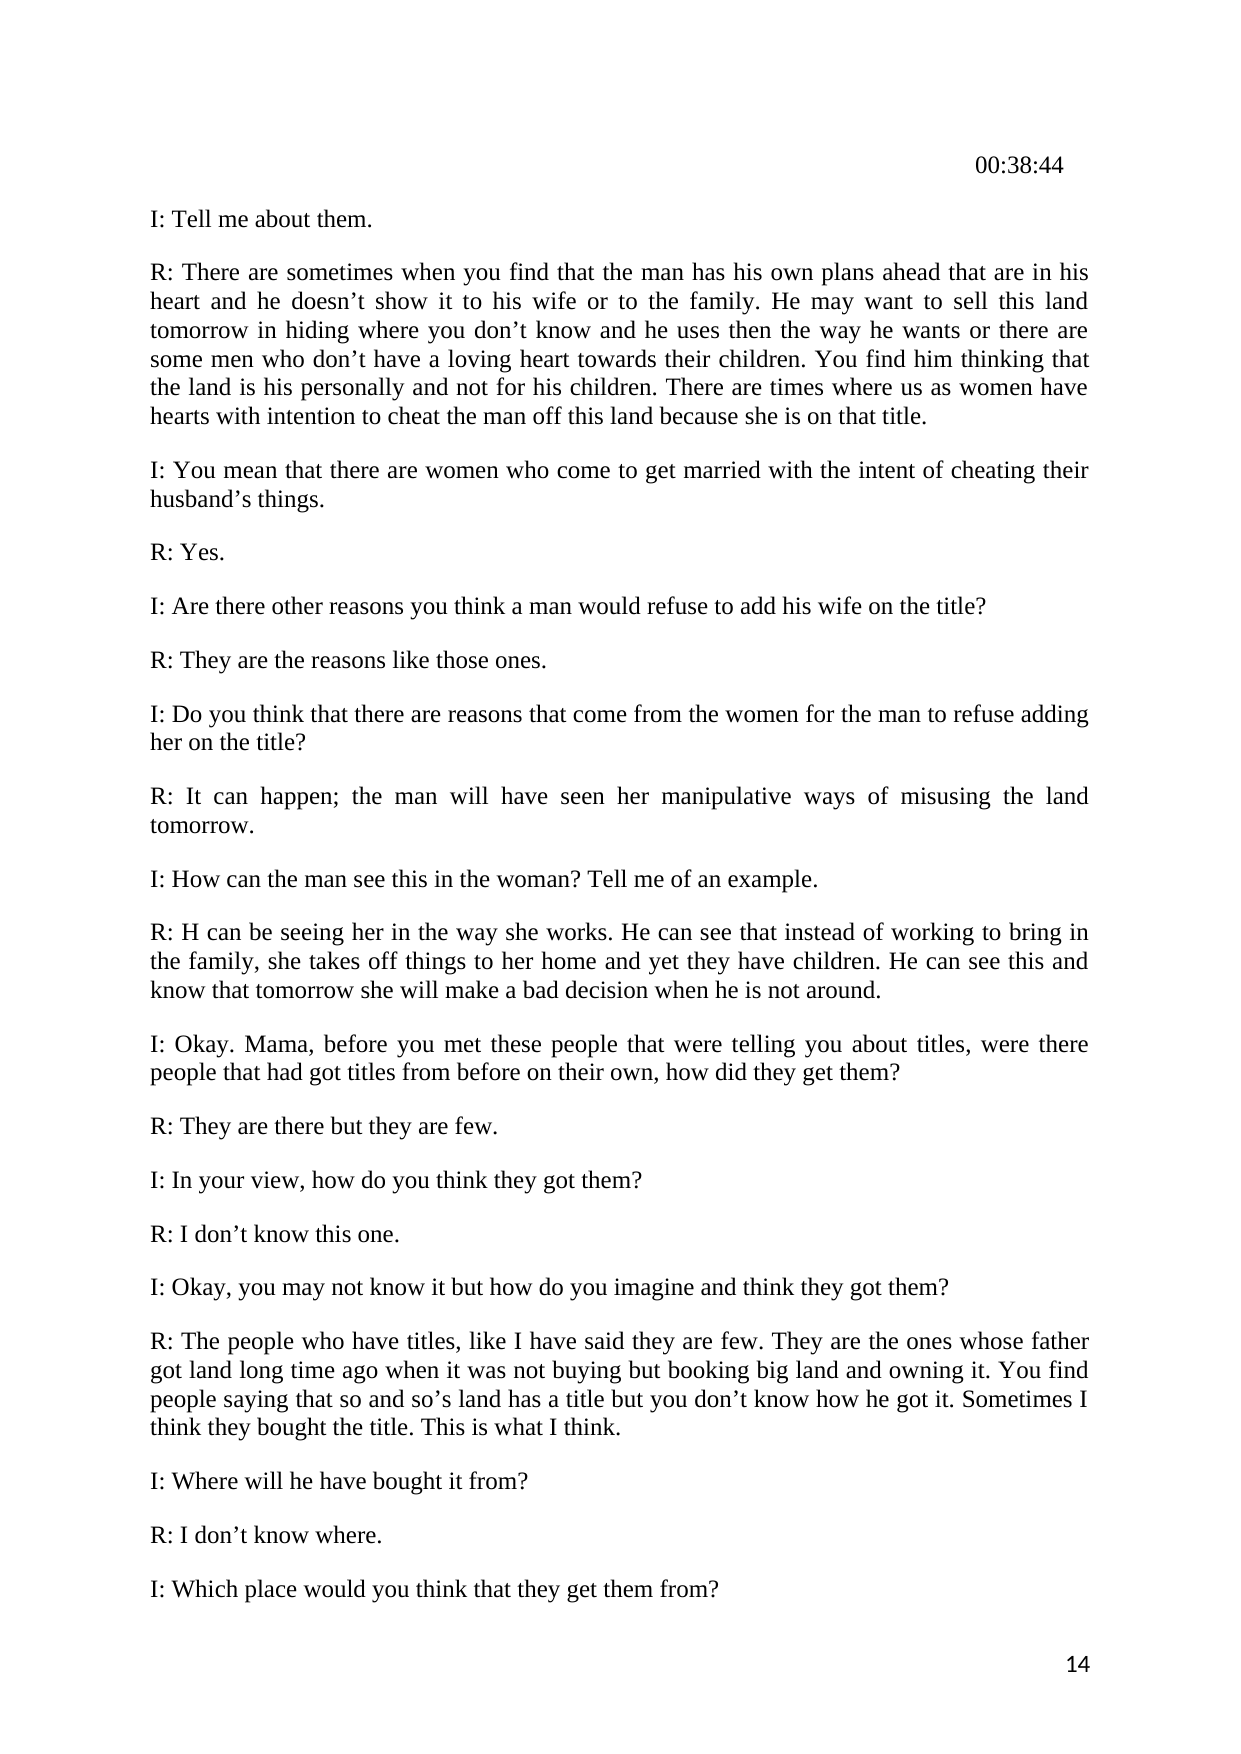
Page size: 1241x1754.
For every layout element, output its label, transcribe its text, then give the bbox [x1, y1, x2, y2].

text I: You mean that there are women who come to get married with the intent of cheating their husband’s things. [150, 455, 1090, 512]
text R: I don’t know this one. [150, 1219, 1090, 1247]
text R: Yes. [150, 537, 1090, 566]
text R: I don’t know where. [150, 1520, 1090, 1549]
text I: Okay. Mama, before you met these people that were telling you about titles, were there people that had got titles from before on their own, how did they get them? [150, 1029, 1090, 1086]
text I: Where will he have bought it from? [150, 1466, 1090, 1495]
text I: Do you think that there are reasons that come from the women for the man to refuse adding her on the title? [150, 699, 1090, 756]
text R: The people who have titles, like I have said they are few. They are the ones whose father got land long time ago when it was not buying but booking big land and owning it. You find people saying that so and so’s land has a title but you don’t know how he got it. Sometimes I think they bought the title. This is what I think. [150, 1326, 1090, 1441]
text R: There are sometimes when you find that the man has his own plans ahead that are in his heart and he doesn’t show it to his wife or to the family. He may want to sell this land tomorrow in hiding where you don’t know and he uses then the way he wants or there are some men who don’t have a loving heart towards their children. You find him thinking that the land is his personally and not for his children. There are times where us as women have hearts with intention to cheat the man off this land because she is on that title. [150, 257, 1090, 430]
text I: How can the man see this in the woman? Tell me of an example. [150, 864, 1090, 892]
text R: H can be seeing her in the way she works. He can see that instead of working to bring in the family, she takes off things to her home and yet they have children. He can see this and know that tomorrow she will make a bad decision when he is not around. [150, 917, 1090, 1004]
text I: Tell me about them. [150, 204, 1090, 232]
text I: Which place would you think that they get them from? [150, 1574, 1090, 1602]
text 00:38:44 [975, 150, 1090, 179]
text I: Are there other reasons you think a man would refuse to add his wife on the title? [150, 591, 1090, 620]
text I: Okay, you may not know it but how do you imagine and think they got them? [150, 1272, 1090, 1301]
text I: In your view, how do you think they got them? [150, 1165, 1090, 1194]
text R: They are there but they are few. [150, 1111, 1090, 1140]
text R: It can happen; the man will have seen her manipulative ways of misusing the land tomorrow. [150, 781, 1090, 839]
text R: They are the reasons like those ones. [150, 645, 1090, 674]
